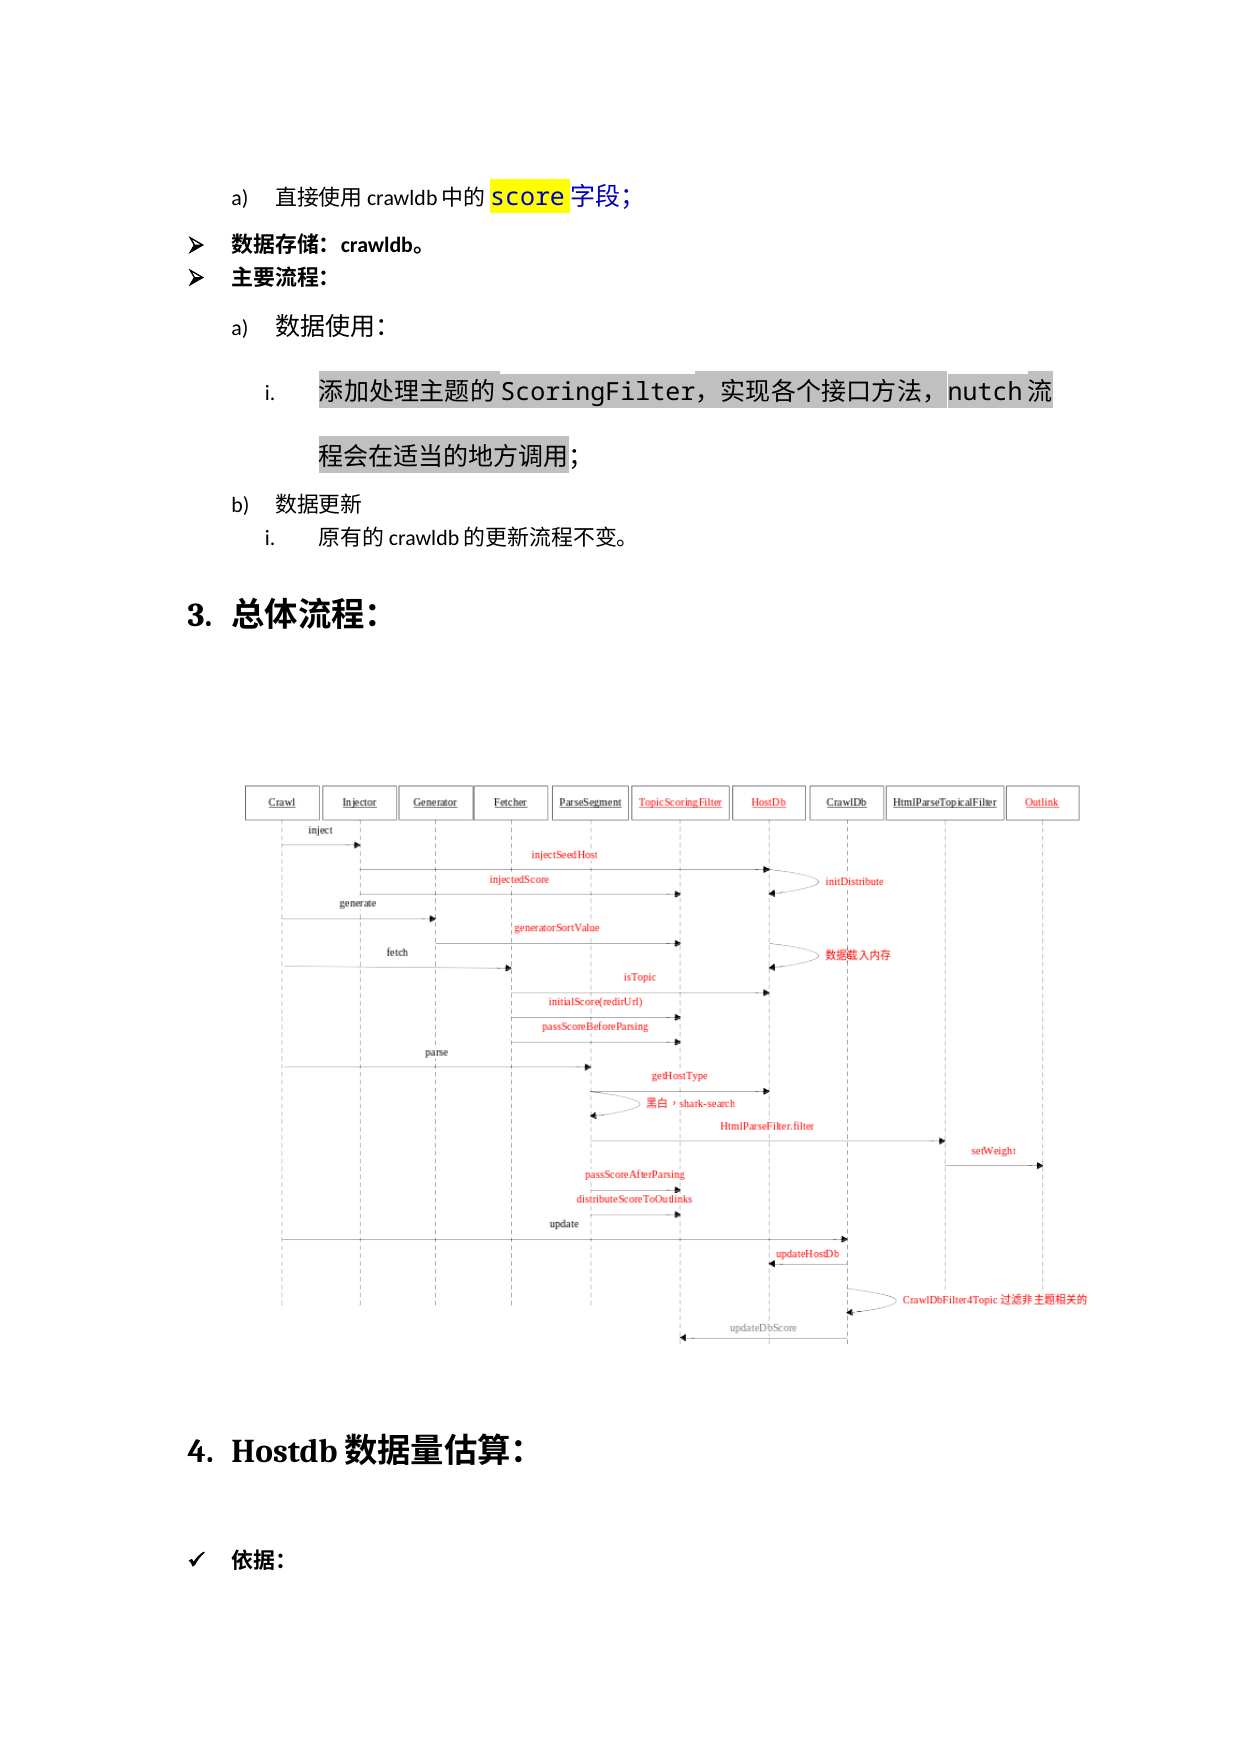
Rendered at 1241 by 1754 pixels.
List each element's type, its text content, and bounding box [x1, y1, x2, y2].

list 添加处理主题的ScoringFilter，实现各个接口方法，nutch流程会在适当的地方调用； [275, 357, 1053, 487]
list 依据： [187, 1543, 1053, 1576]
subtitle 总体流程： [187, 579, 1053, 644]
list 数据更新 [231, 487, 1053, 519]
list 数据存储：crawldb。 [187, 227, 1053, 259]
list 直接使用crawldb中的score字段； [231, 162, 1053, 227]
list 原有的crawldb的更新流程不变。 [275, 519, 1053, 552]
subtitle Hostdb数据量估算： [187, 1416, 1053, 1481]
list 数据使用： [231, 292, 1053, 357]
list 主要流程： [187, 259, 1053, 292]
